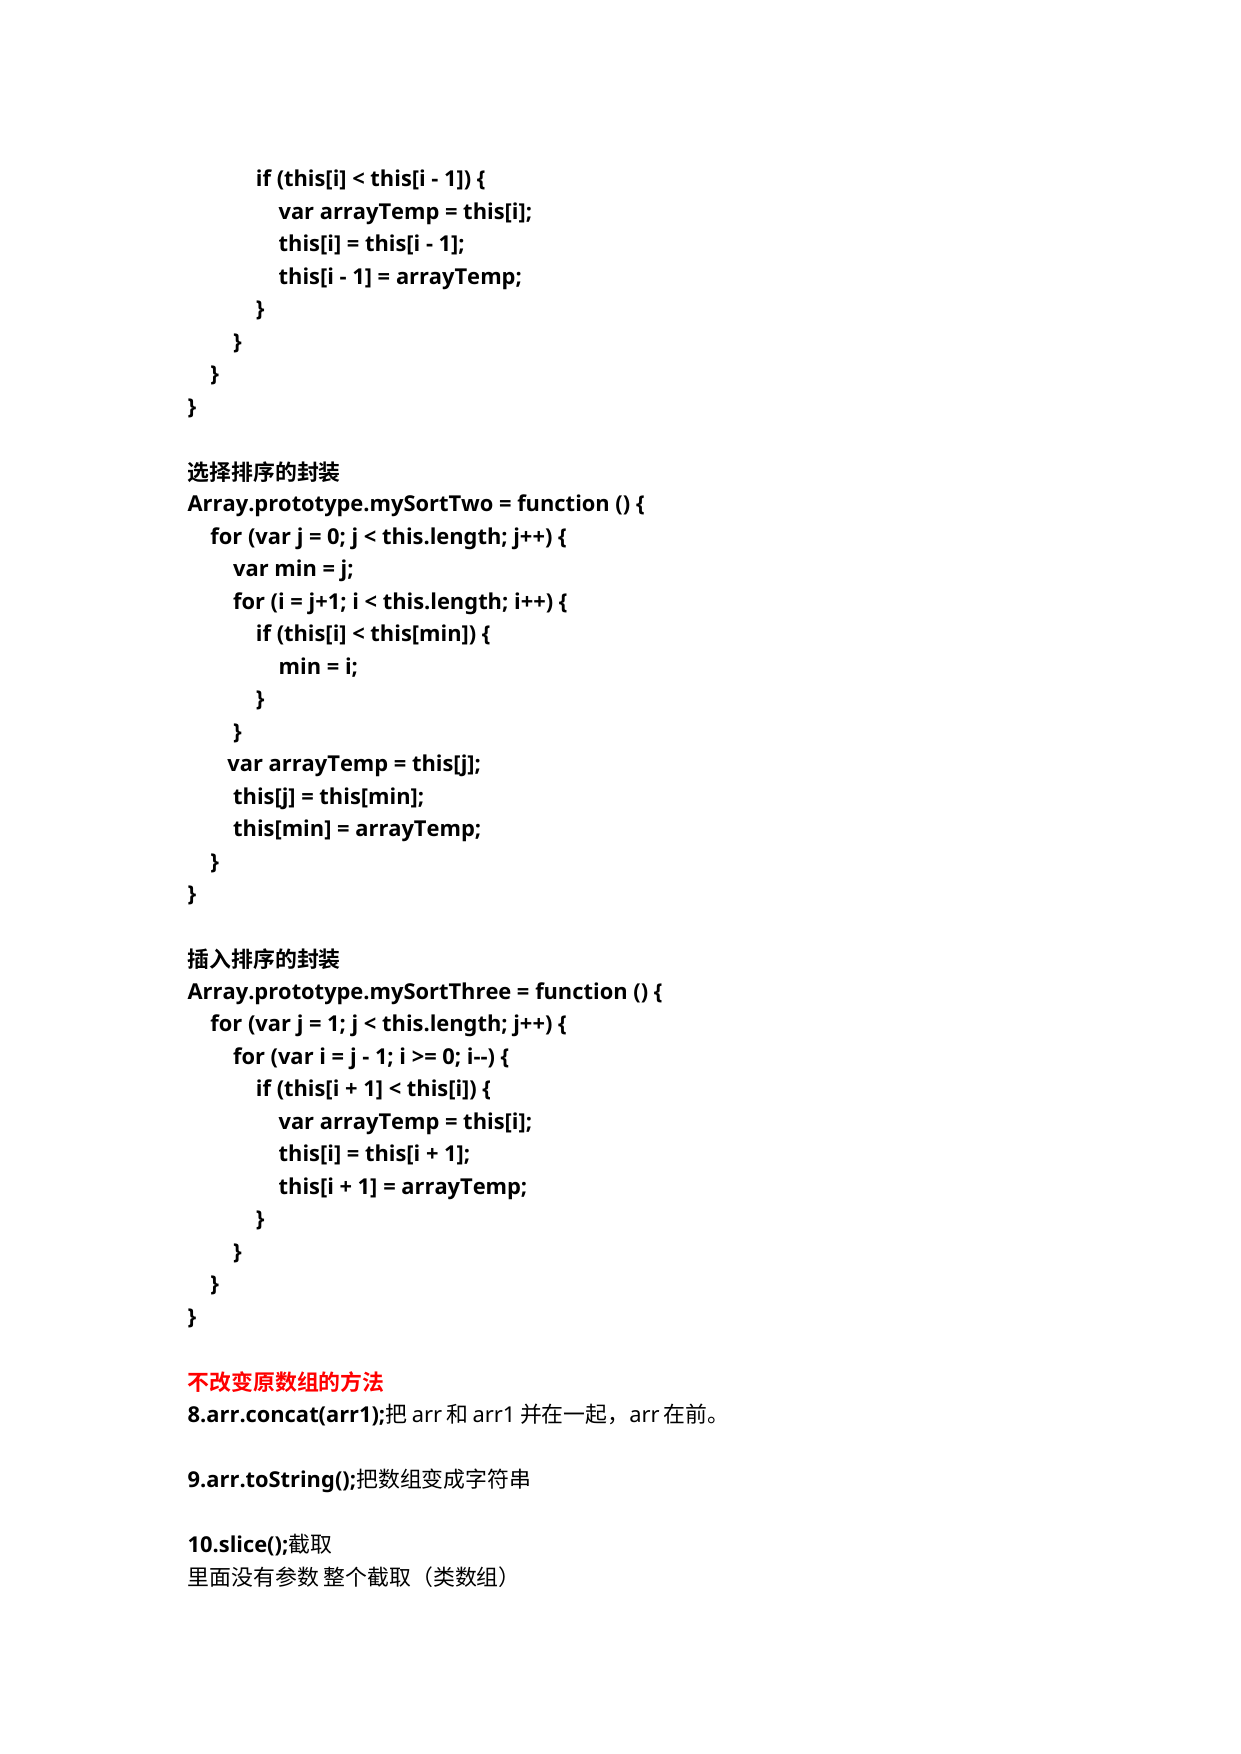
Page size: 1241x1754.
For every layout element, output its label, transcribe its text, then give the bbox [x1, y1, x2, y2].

text this[i] = this[i - 1]; [187, 227, 1053, 259]
text for (var j = 1; j < this.length; j++) { [187, 1007, 1053, 1039]
text min = i; [187, 649, 1053, 682]
text this[j] = this[min]; [187, 779, 1053, 812]
text for (var j = 0; j < this.length; j++) { [187, 519, 1053, 552]
text this[min] = arrayTemp; [187, 812, 1053, 844]
text if (this[i] < this[min]) { [187, 617, 1053, 649]
text } [187, 682, 1053, 714]
text } [187, 292, 1053, 324]
text if (this[i + 1] < this[i]) { [187, 1072, 1053, 1104]
text var arrayTemp = this[i]; [187, 1104, 1053, 1137]
text } [187, 1202, 1053, 1234]
text } [187, 1267, 1053, 1299]
text for (i = j+1; i < this.length; i++) { [187, 584, 1053, 617]
text 不改变原数组的方法 [187, 1364, 1053, 1397]
text Array.prototype.mySortTwo = function () { [187, 487, 1053, 519]
text 8.arr.concat(arr1);把arr和arr1并在一起，arr在前。 [187, 1397, 1053, 1429]
text } [187, 324, 1053, 357]
text } [187, 714, 1053, 747]
text 里面没有参数 整个截取（类数组） [187, 1559, 1053, 1592]
text } [187, 1234, 1053, 1267]
text var arrayTemp = this[i]; [187, 194, 1053, 227]
text if (this[i] < this[i - 1]) { [187, 162, 1053, 194]
text 10.slice();截取 [187, 1527, 1053, 1559]
text } [187, 844, 1053, 877]
text var arrayTemp = this[j]; [187, 747, 1053, 779]
text var min = j; [187, 552, 1053, 584]
text } [187, 877, 1053, 909]
text } [187, 1299, 1053, 1332]
text } [187, 357, 1053, 389]
text 选择排序的封装 [187, 454, 1053, 487]
text this[i + 1] = arrayTemp; [187, 1169, 1053, 1202]
text } [187, 389, 1053, 422]
text 9.arr.toString();把数组变成字符串 [187, 1462, 1053, 1494]
text 插入排序的封装 [187, 942, 1053, 974]
text for (var i = j - 1; i >= 0; i--) { [187, 1039, 1053, 1072]
text Array.prototype.mySortThree = function () { [187, 974, 1053, 1007]
text this[i] = this[i + 1]; [187, 1137, 1053, 1169]
text this[i - 1] = arrayTemp; [187, 259, 1053, 292]
